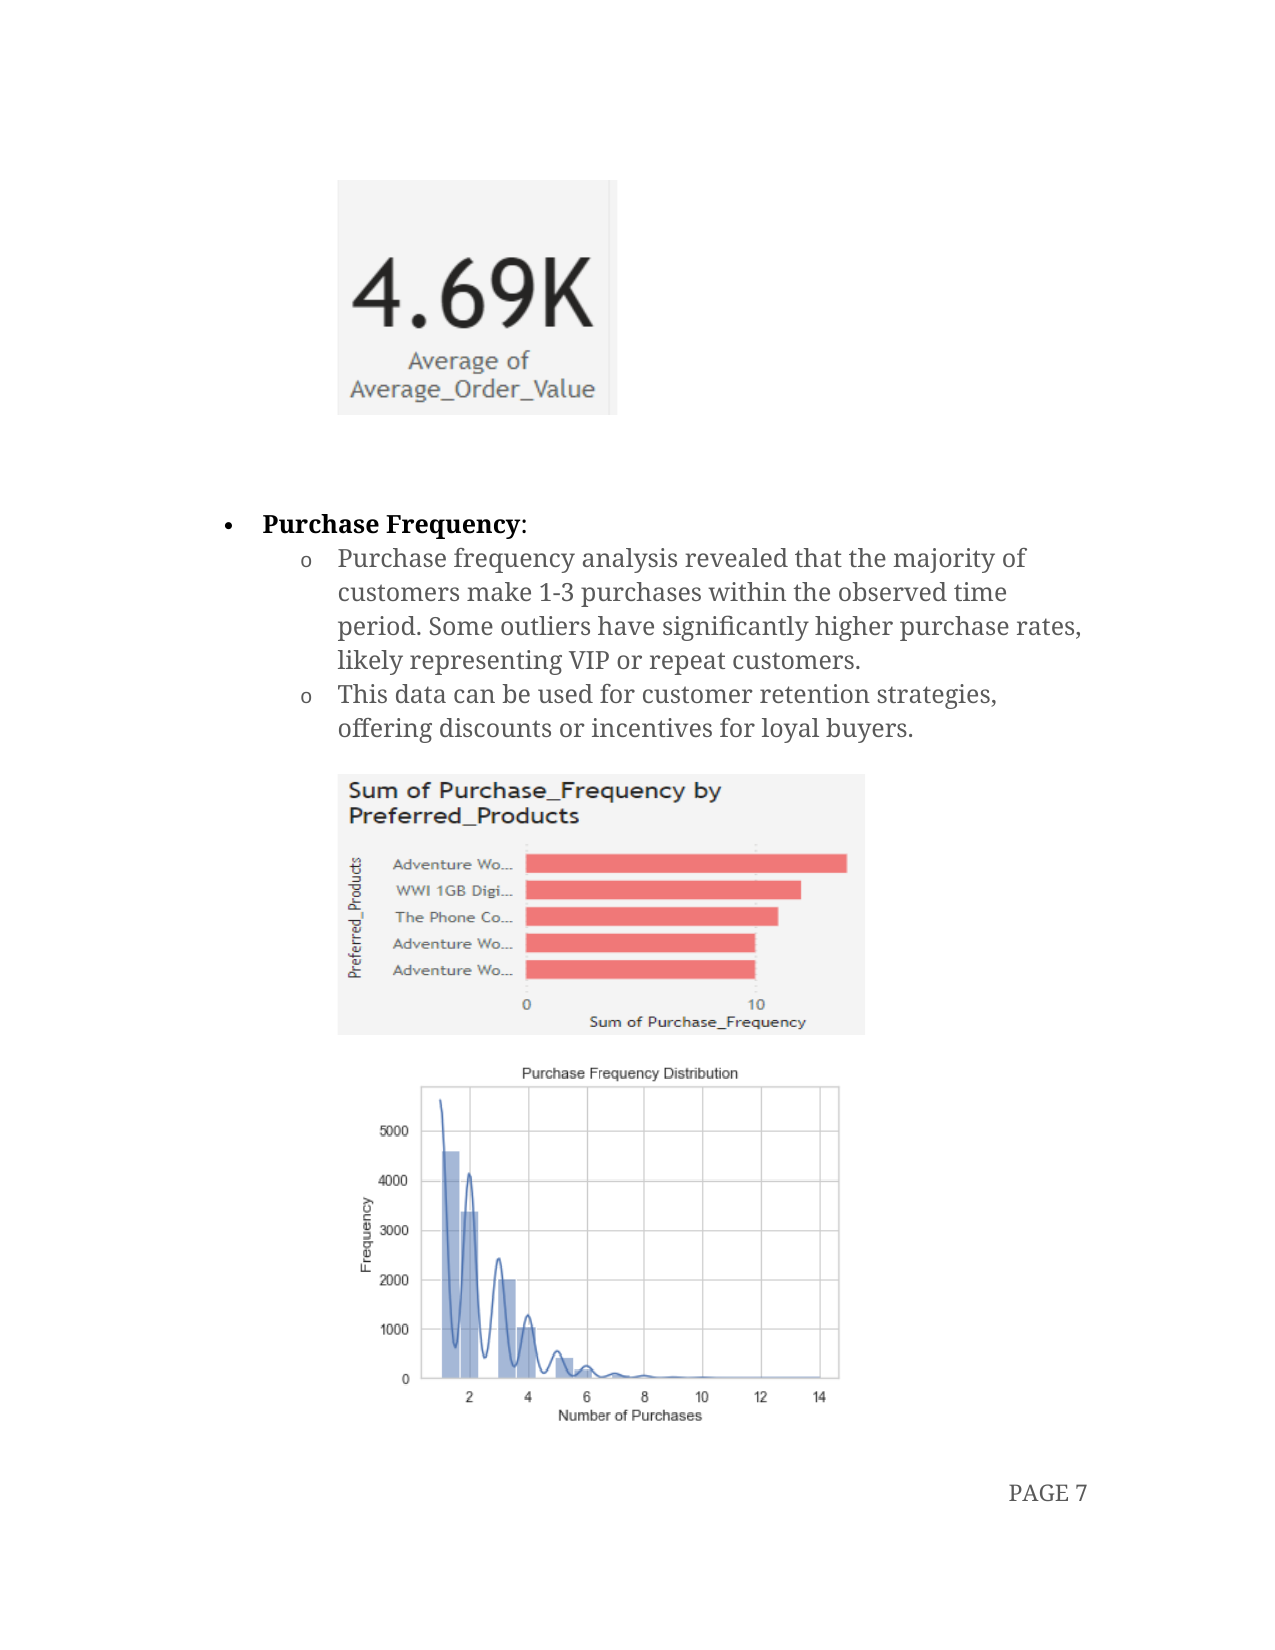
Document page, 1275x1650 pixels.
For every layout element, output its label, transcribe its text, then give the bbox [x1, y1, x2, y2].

picture [337, 1092, 863, 1458]
list This data can be used for customer retention strategies, offering discounts or incentives for loyal buyers. [300, 706, 1087, 774]
picture [337, 803, 865, 1064]
list Purchase Frequency: [225, 507, 1087, 541]
picture [337, 180, 618, 415]
list Purchase frequency analysis revealed that the majority of customers make 1-3 purchases within the observed time period. Some outliers have significantly higher purchase rates, likely representing VIP or repeat customers. [300, 570, 1087, 706]
